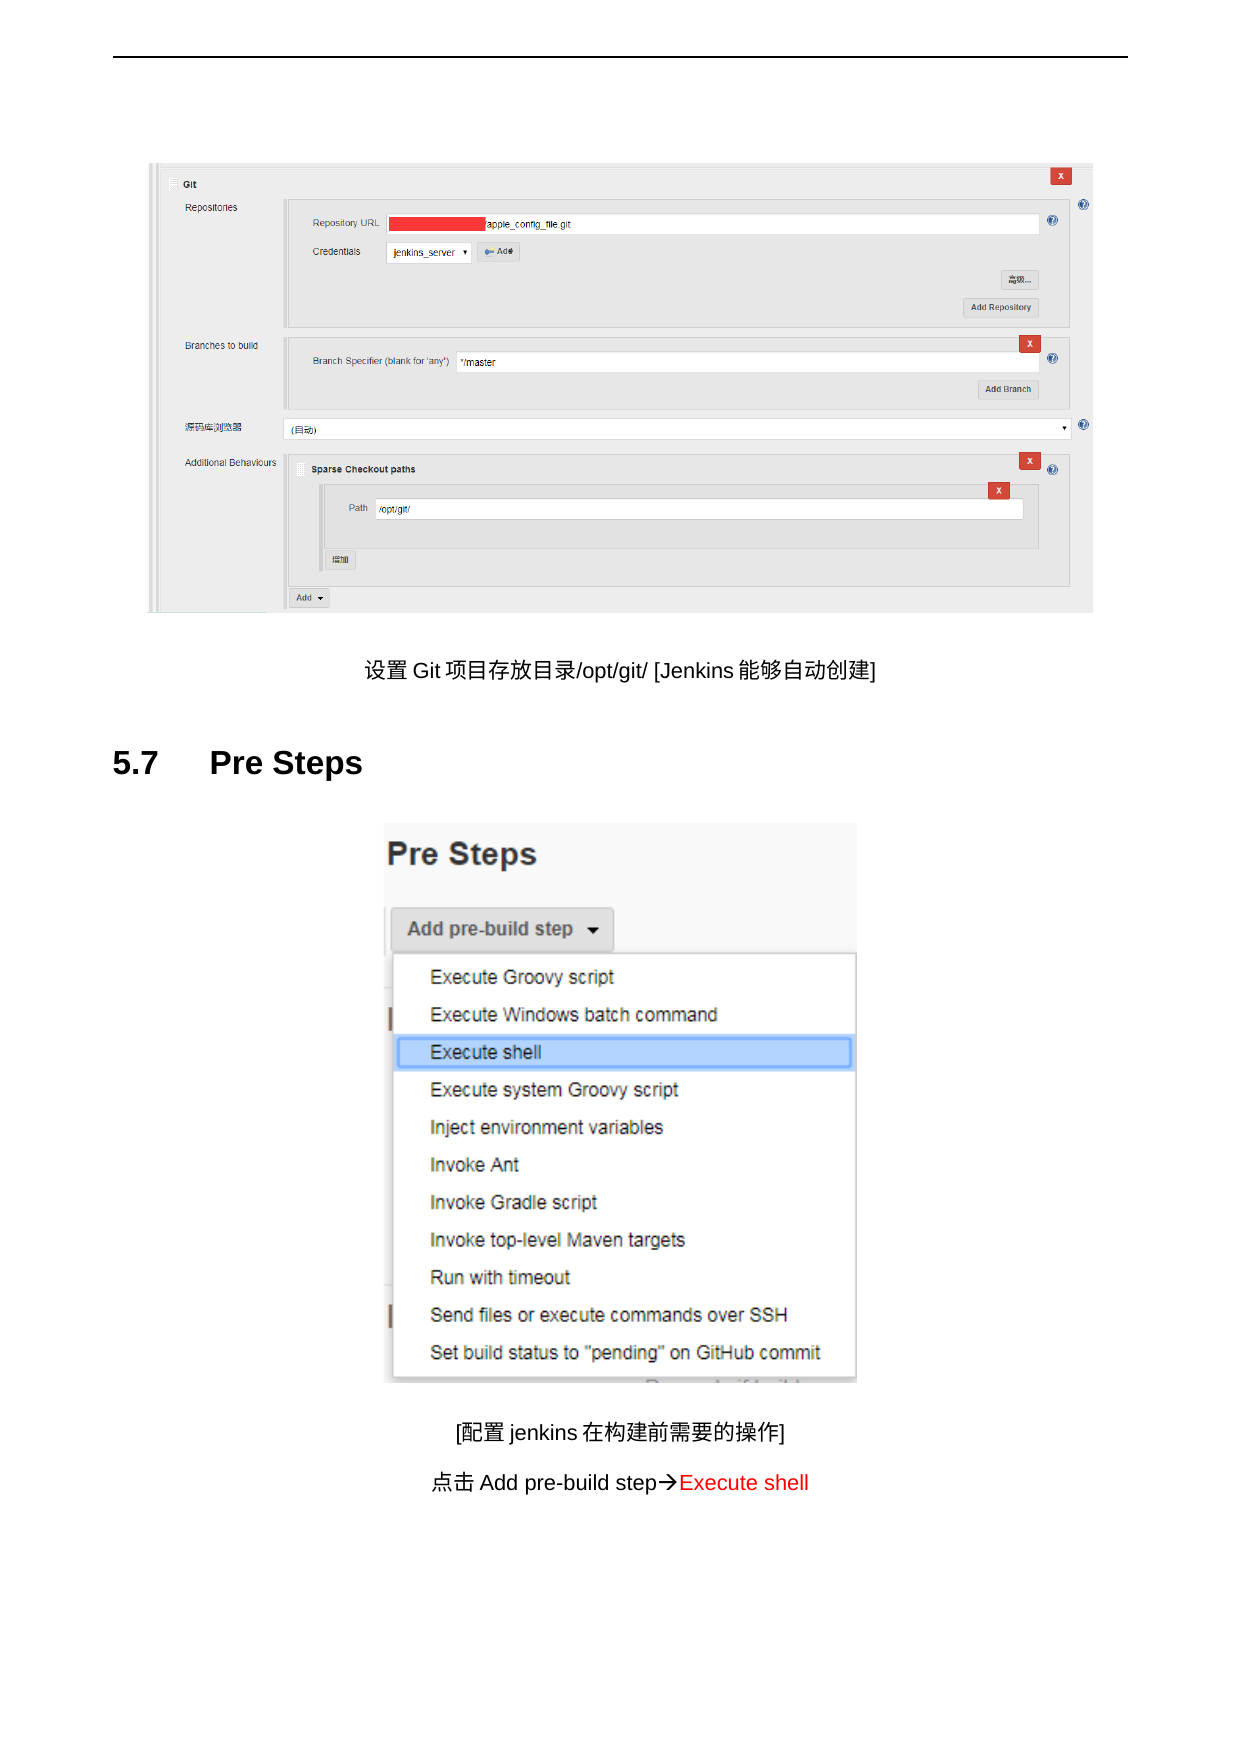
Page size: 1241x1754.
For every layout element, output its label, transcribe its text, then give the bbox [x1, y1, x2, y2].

text [配置jenkins在构建前需要的操作] [112, 1414, 1128, 1448]
text 设置Git项目存放目录/opt/git/ [Jenkins能够自动创建] [112, 652, 1128, 686]
text 点击Add pre-build stepExecute shell [112, 1463, 1128, 1497]
picture [383, 823, 857, 1383]
picture [147, 163, 1094, 613]
subtitle Pre Steps [112, 729, 1128, 797]
